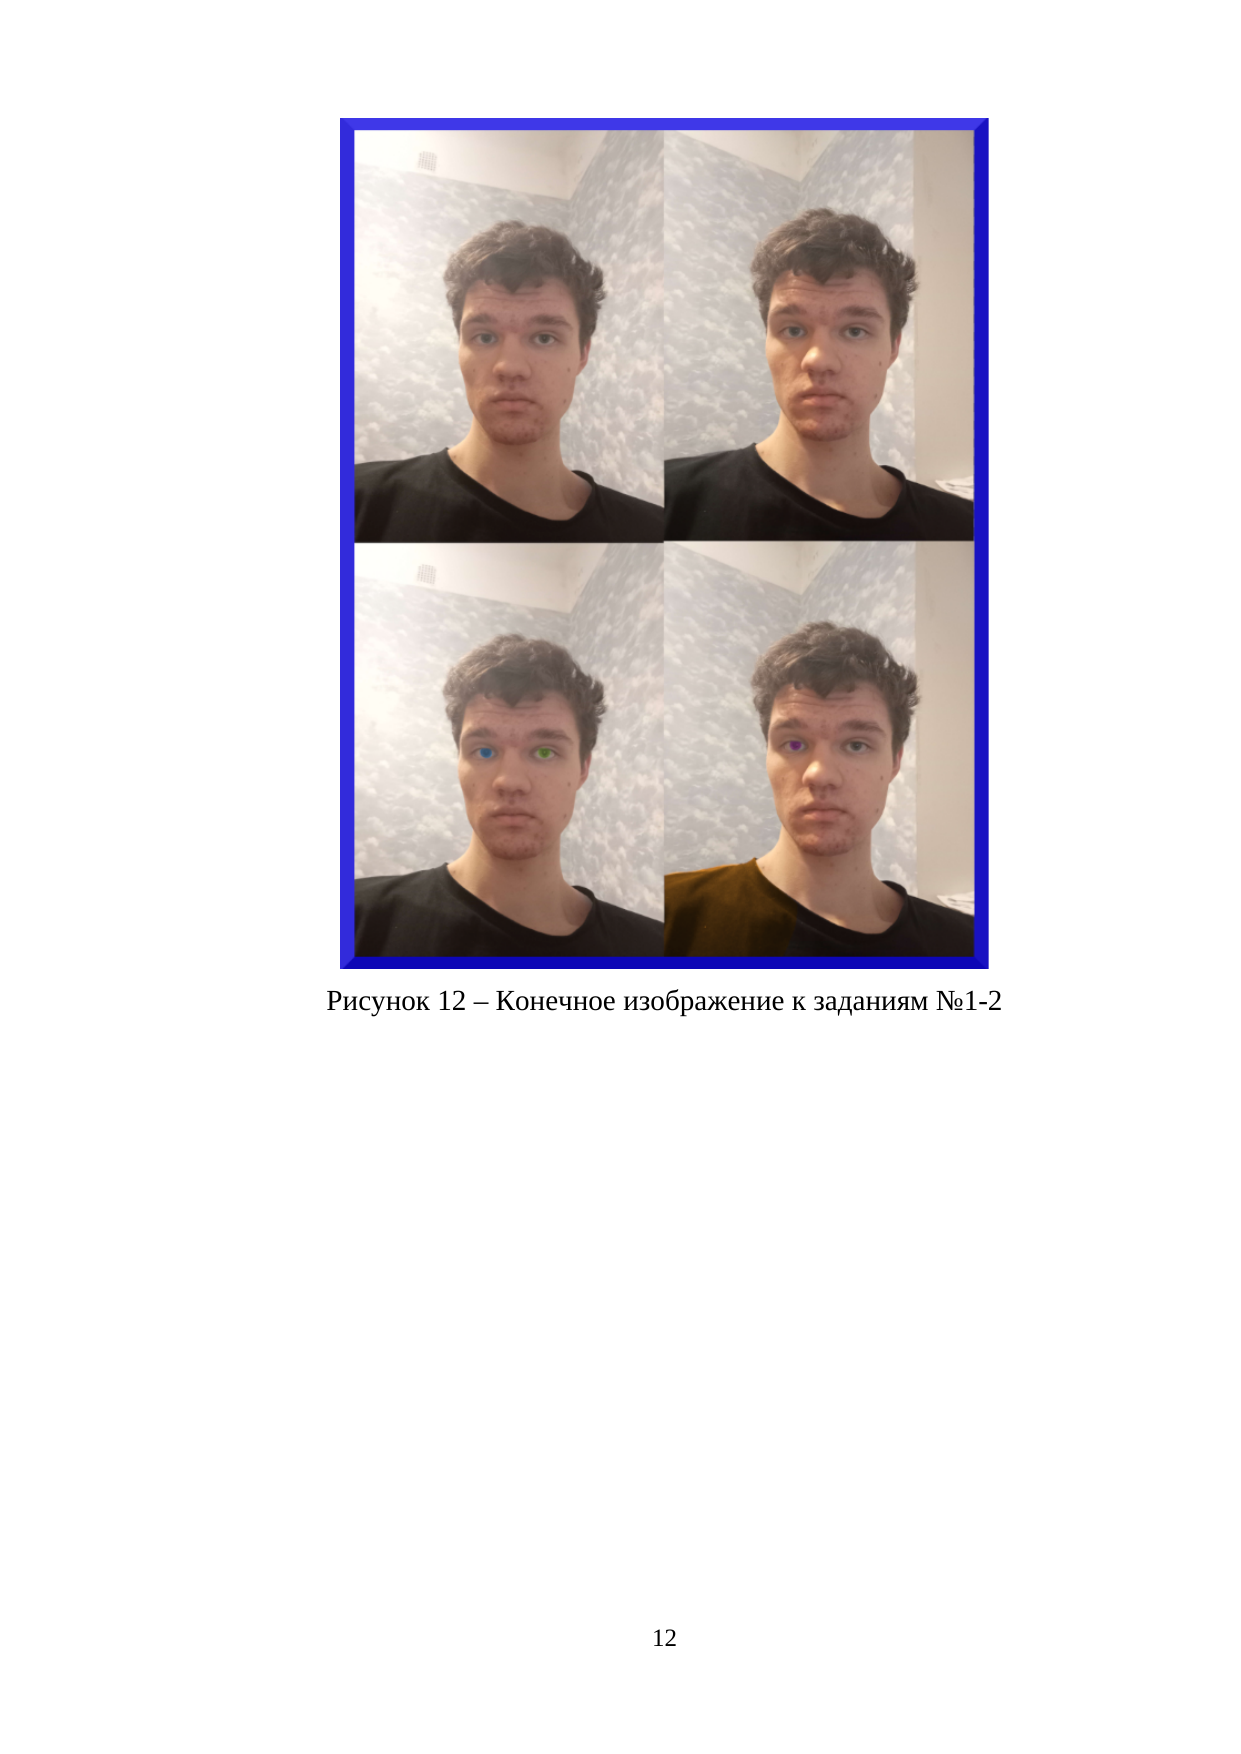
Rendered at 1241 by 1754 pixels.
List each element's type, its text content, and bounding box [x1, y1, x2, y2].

text Рисунок 12 – Конечное изображение к заданиям №1-2 [177, 983, 1152, 1017]
picture [340, 118, 989, 969]
